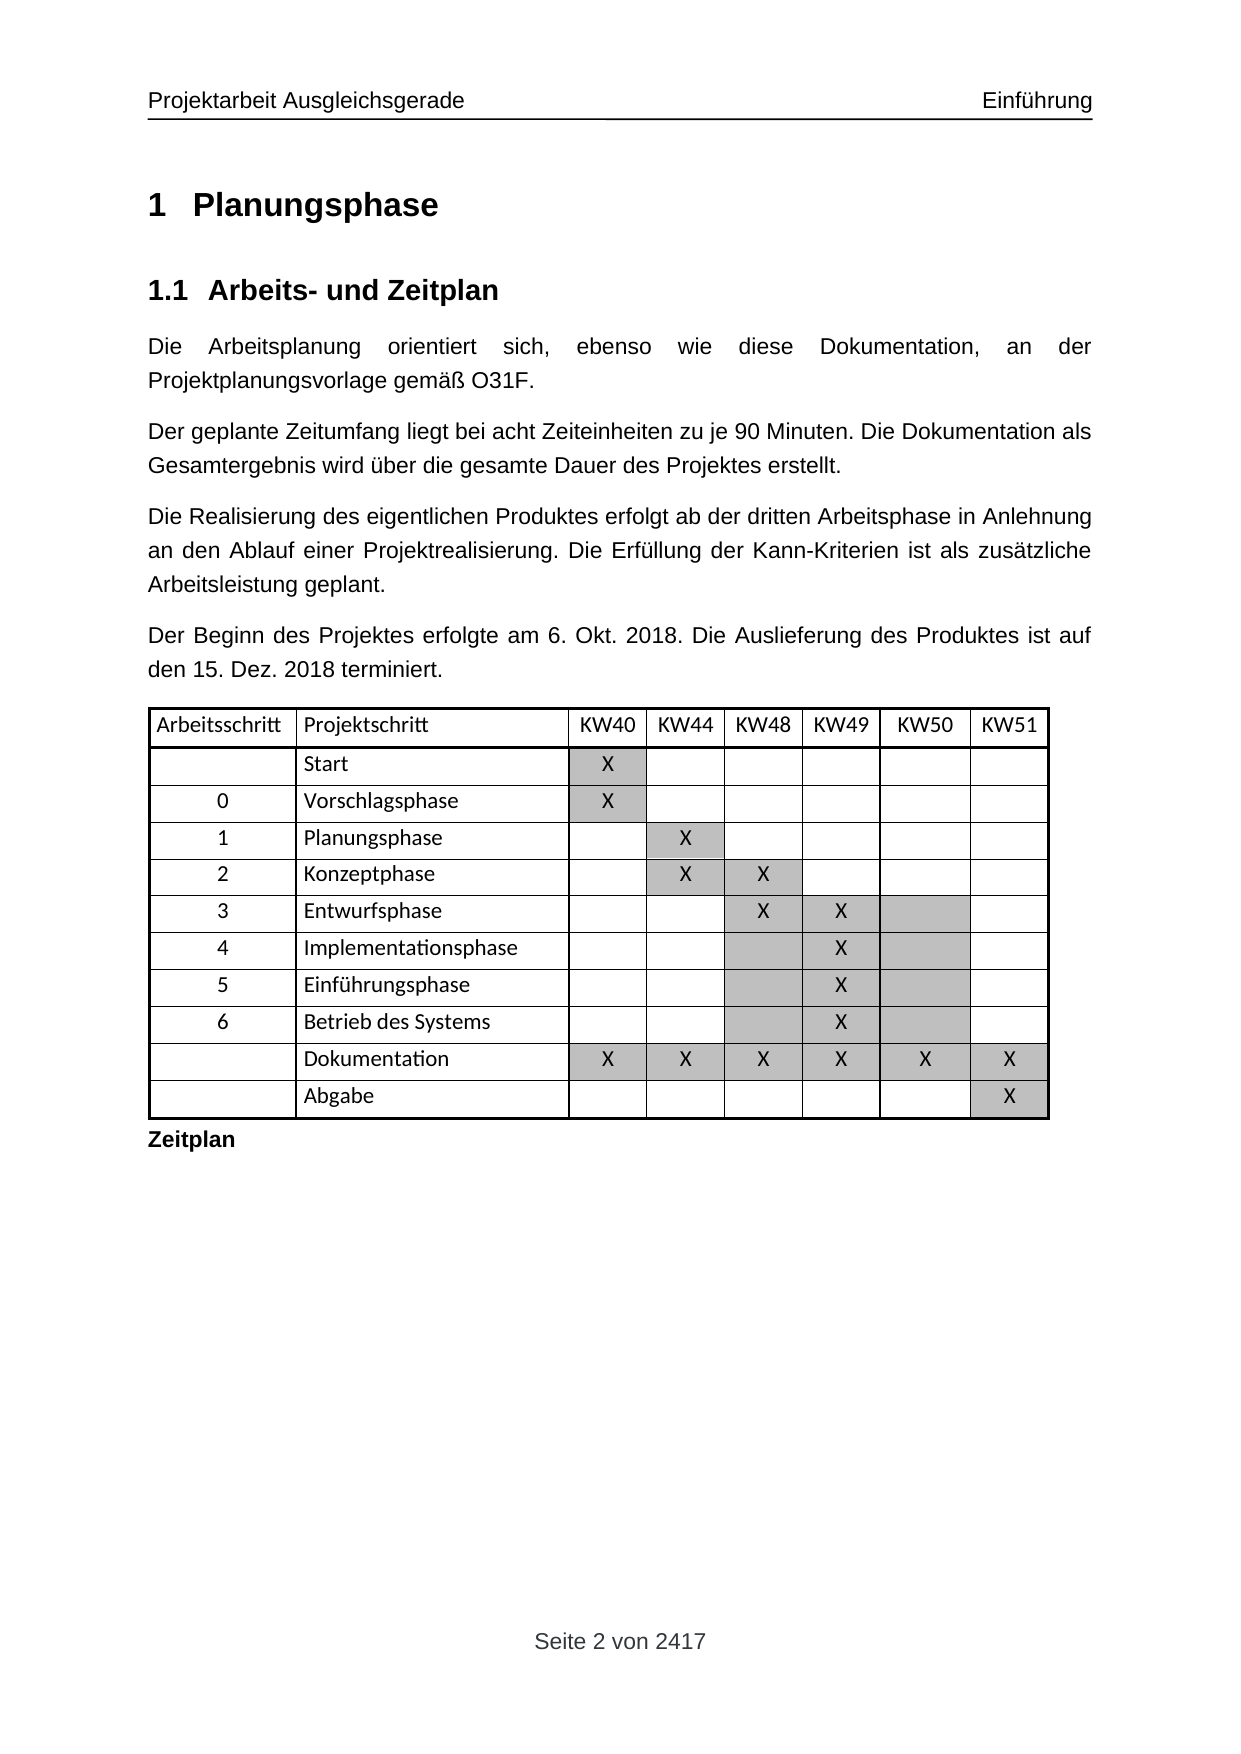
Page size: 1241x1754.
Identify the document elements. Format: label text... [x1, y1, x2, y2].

table_cell [881, 786, 970, 822]
table_cell Vorschlagsphase [297, 786, 568, 822]
table_header KW50 [881, 710, 970, 746]
text Der Beginn des Projektes erfolgte am 6. Okt. 2018. Die Auslieferung des Produktes ist auf den 15. Dez. 2018 terminiert. [148, 622, 1093, 682]
table_cell [725, 1081, 802, 1117]
table_cell [803, 786, 879, 822]
table_cell [570, 896, 646, 932]
table_cell Dokumentation [297, 1044, 568, 1080]
table_cell [971, 1007, 1047, 1043]
table_cell X [803, 970, 879, 1006]
table_cell [803, 1081, 879, 1117]
table_cell X [803, 933, 879, 969]
table_cell [881, 860, 970, 895]
table_cell [803, 749, 879, 785]
table_cell [725, 786, 802, 822]
table_cell [881, 1007, 970, 1043]
subtitle Planungsphase [148, 185, 1093, 223]
table_cell [725, 749, 802, 785]
table_cell X [803, 1007, 879, 1043]
table_cell 6 [151, 1007, 295, 1043]
table_header Arbeitsschritt [151, 710, 296, 746]
table_cell [725, 970, 802, 1006]
table_cell [647, 933, 724, 969]
table_cell [570, 1081, 646, 1117]
table_cell [881, 1081, 970, 1117]
table_cell X [725, 1044, 802, 1080]
table_cell [881, 933, 970, 969]
table_cell Konzeptphase [297, 860, 568, 895]
table_header KW40 [569, 710, 646, 746]
table_header Projektschritt [297, 710, 568, 746]
table_cell 3 [151, 896, 295, 932]
table_cell [881, 896, 970, 932]
text Zeitplan [148, 1126, 1093, 1152]
table_cell [803, 823, 879, 858]
table_cell X [725, 896, 802, 932]
table_cell 1 [151, 823, 295, 858]
table_cell Start [297, 749, 568, 785]
table_cell [971, 970, 1047, 1006]
table_cell [570, 1007, 646, 1043]
table_header KW51 [971, 710, 1047, 746]
table_cell [647, 896, 724, 932]
table_cell [647, 749, 724, 785]
table_cell 0 [151, 786, 295, 822]
table_cell [881, 749, 970, 785]
table_cell X [570, 1044, 646, 1080]
table_cell [881, 823, 970, 858]
table_cell [725, 933, 802, 969]
table_cell [647, 786, 724, 822]
table_cell X [647, 1044, 724, 1080]
table_cell [570, 823, 646, 858]
table_cell [647, 1081, 724, 1117]
table_cell X [971, 1044, 1047, 1080]
table_cell [881, 970, 970, 1006]
table_header KW44 [647, 710, 724, 746]
table_cell Implementationsphase [297, 933, 568, 969]
table_cell Einführungsphase [297, 970, 568, 1006]
table_cell X [971, 1081, 1047, 1117]
table_cell [647, 1007, 724, 1043]
table_cell Entwurfsphase [297, 896, 568, 932]
table_cell [151, 749, 295, 785]
table_cell [570, 860, 646, 895]
table_cell [971, 786, 1047, 822]
table_cell [971, 823, 1047, 858]
text Der geplante Zeitumfang liegt bei acht Zeiteinheiten zu je 90 Minuten. Die Dokumentation als Gesamtergebnis wird über die gesamte Dauer des Projektes erstellt. [148, 418, 1093, 478]
table_cell X [570, 749, 646, 785]
table_cell X [803, 1044, 879, 1080]
table_cell 2 [151, 860, 295, 895]
table_cell X [725, 860, 802, 895]
table_cell Betrieb des Systems [297, 1007, 568, 1043]
table_cell Planungsphase [297, 823, 568, 858]
table_cell [151, 1044, 295, 1080]
table_cell X [881, 1044, 970, 1080]
table_cell [971, 933, 1047, 969]
table_cell X [803, 896, 879, 932]
table_cell [725, 1007, 802, 1043]
table_cell [151, 1081, 295, 1117]
table_cell [971, 896, 1047, 932]
table_cell 5 [151, 970, 295, 1006]
subtitle Arbeits- und Zeitplan [148, 272, 1093, 306]
text Die Realisierung des eigentlichen Produktes erfolgt ab der dritten Arbeitsphase in Anlehnung an den Ablauf einer Projektrealisierung. Die Erfüllung der Kann-Kriterien ist als zusätzliche Arbeitsleistung geplant. [148, 503, 1093, 597]
table_header KW49 [803, 710, 879, 746]
table_cell [971, 860, 1047, 895]
table_cell X [647, 823, 724, 858]
table_cell [803, 860, 879, 895]
table_cell 4 [151, 933, 295, 969]
table_cell [570, 970, 646, 1006]
table_cell [647, 970, 724, 1006]
table_header KW48 [725, 710, 802, 746]
table_cell X [570, 786, 646, 822]
table_cell [570, 933, 646, 969]
table_cell [725, 823, 802, 858]
table_cell X [647, 860, 724, 895]
table_cell Abgabe [297, 1081, 568, 1117]
table_cell [971, 749, 1047, 785]
text Die Arbeitsplanung orientiert sich, ebenso wie diese Dokumentation, an der Projektplanungsvorlage gemäß O31F. [148, 333, 1093, 393]
